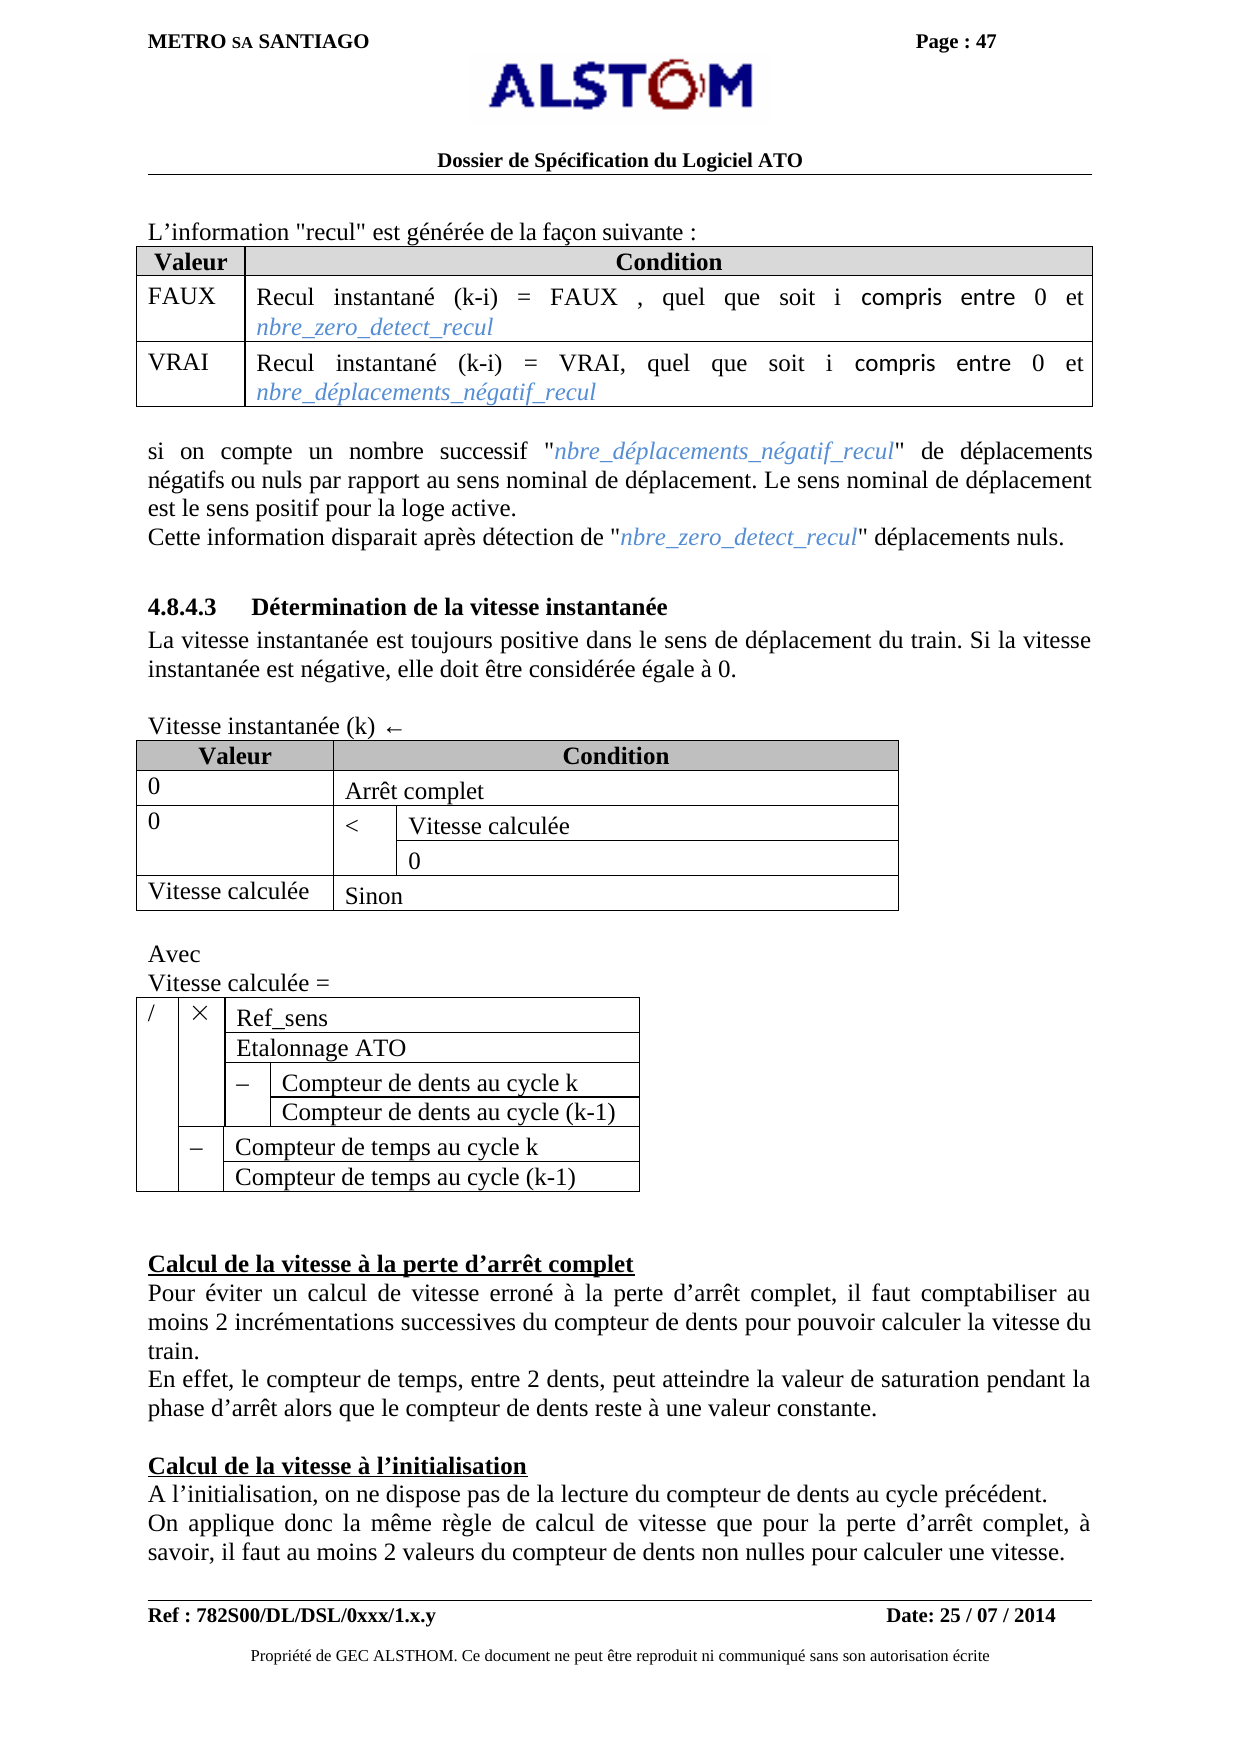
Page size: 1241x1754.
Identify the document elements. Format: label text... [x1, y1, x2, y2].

table_cell Sinon [334, 876, 898, 909]
table_cell Compteur de temps au cycle k [224, 1127, 639, 1161]
table_cell Recul instantané (k-i) = VRAI, quel que soit i compris entre 0 et nbre_déplacements_négatif_recul [246, 342, 1092, 406]
table_cell Vitesse calculée [137, 876, 333, 909]
table_cell Recul instantané (k-i) = FAUX , quel que soit i compris entre 0 et nbre_zero_detect_recul [246, 276, 1092, 341]
table_cell Arrêt complet [334, 771, 898, 805]
text Calcul de la vitesse à l’initialisation [148, 1451, 1092, 1479]
table_cell – [226, 1063, 270, 1126]
table_cell FAUX [137, 276, 244, 341]
text Calcul de la vitesse à la perte d’arrêt complet [148, 1249, 1092, 1278]
table_cell 0 [137, 806, 333, 875]
table_header / [137, 998, 178, 1191]
table_cell Compteur de temps au cycle (k-1) [224, 1162, 639, 1191]
table_cell 0 [397, 841, 898, 875]
table_cell 0 [137, 771, 333, 805]
table_header Ref_sens [226, 998, 639, 1032]
table_header Valeur [137, 741, 333, 770]
text Vitesse calculée = [148, 968, 1092, 997]
text En effet, le compteur de temps, entre 2 dents, peut atteindre la valeur de saturation pendant la phase d’arrêt alors que le compteur de dents reste à une valeur constante. [148, 1364, 1092, 1422]
table_cell – [179, 1127, 223, 1191]
text Vitesse instantanée (k) ← [148, 711, 1092, 740]
picture [469, 53, 771, 124]
text Avec [148, 939, 1092, 968]
text On applique donc la même règle de calcul de vitesse que pour la perte d’arrêt complet, à savoir, il faut au moins 2 valeurs du compteur de dents non nulles pour calculer une vitesse. [148, 1508, 1092, 1566]
table_cell Etalonnage ATO [226, 1033, 639, 1062]
table_cell VRAI [137, 342, 244, 406]
text A l’initialisation, on ne dispose pas de la lecture du compteur de dents au cycle précédent. [148, 1479, 1092, 1508]
text si on compte un nombre successif "nbre_déplacements_négatif_recul" de déplacements négatifs ou nuls par rapport au sens nominal de déplacement. Le sens nominal de déplacement est le sens positif pour la loge active. Cette information disparait après détection de "nbre_zero_detect_recul" déplacements nuls. [148, 436, 1092, 551]
text Détermination de la vitesse instantanée [148, 592, 1092, 621]
table_header Condition [334, 741, 898, 770]
table_header Condition [246, 247, 1092, 275]
table_header Valeur [137, 247, 244, 275]
table_header [179, 998, 224, 1126]
text Pour éviter un calcul de vitesse erroné à la perte d’arrêt complet, il faut comptabiliser au moins 2 incrémentations successives du compteur de dents pour pouvoir calculer la vitesse du train. [148, 1278, 1092, 1364]
table_cell < [334, 806, 396, 875]
table_cell Vitesse calculée [397, 806, 898, 840]
text La vitesse instantanée est toujours positive dans le sens de déplacement du train. Si la vitesse instantanée est négative, elle doit être considérée égale à 0. [148, 625, 1092, 683]
table_cell Compteur de dents au cycle k [271, 1063, 639, 1096]
text L’information "recul" est générée de la façon suivante : [148, 217, 1092, 246]
table_cell Compteur de dents au cycle (k-1) [271, 1098, 639, 1126]
